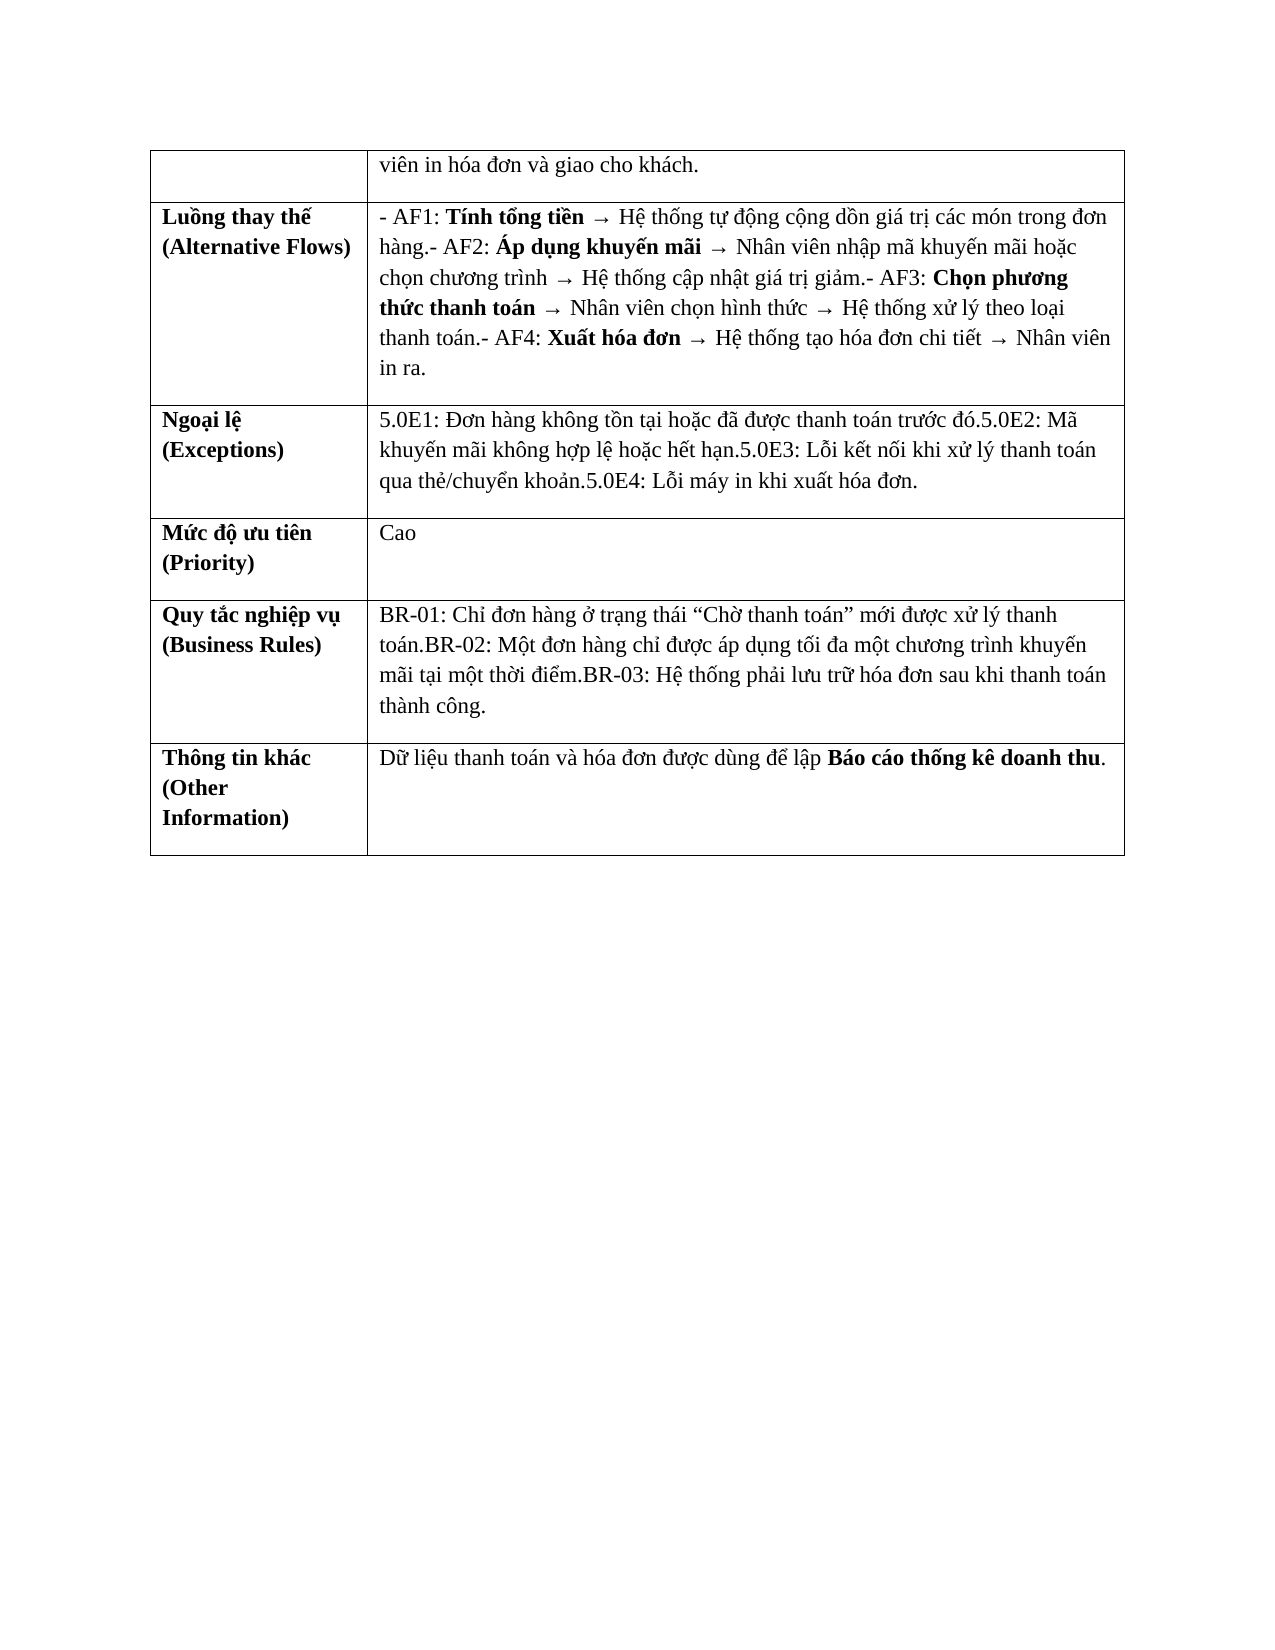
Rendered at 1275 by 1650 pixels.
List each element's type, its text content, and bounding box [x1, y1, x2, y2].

table_cell 5.0E1: Đơn hàng không tồn tại hoặc đã được thanh toán trước đó.5.0E2: Mã khuyến mãi không hợp lệ hoặc hết hạn.5.0E3: Lỗi kết nối khi xử lý thanh toán qua thẻ/chuyển khoản.5.0E4: Lỗi máy in khi xuất hóa đơn. [368, 406, 1124, 518]
table_cell Thông tin khác (Other Information) [151, 744, 367, 855]
table_cell Cao [368, 519, 1124, 600]
table_cell - AF1: Tính tổng tiền → Hệ thống tự động cộng dồn giá trị các món trong đơn hàng.- AF2: Áp dụng khuyến mãi → Nhân viên nhập mã khuyến mãi hoặc chọn chương trình → Hệ thống cập nhật giá trị giảm.- AF3: Chọn phương thức thanh toán → Nhân viên chọn hình thức → Hệ thống xử lý theo loại thanh toán.- AF4: Xuất hóa đơn → Hệ thống tạo hóa đơn chi tiết → Nhân viên in ra. [368, 203, 1124, 405]
table_cell Ngoại lệ (Exceptions) [151, 406, 367, 518]
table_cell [151, 151, 367, 202]
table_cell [368, 151, 1124, 202]
table_cell Dữ liệu thanh toán và hóa đơn được dùng để lập Báo cáo thống kê doanh thu. [368, 744, 1124, 855]
table_cell BR-01: Chỉ đơn hàng ở trạng thái “Chờ thanh toán” mới được xử lý thanh toán.BR-02: Một đơn hàng chỉ được áp dụng tối đa một chương trình khuyến mãi tại một thời điểm.BR-03: Hệ thống phải lưu trữ hóa đơn sau khi thanh toán thành công. [368, 601, 1124, 743]
table_cell Quy tắc nghiệp vụ (Business Rules) [151, 601, 367, 743]
table_cell Mức độ ưu tiên (Priority) [151, 519, 367, 600]
table_cell Luồng thay thế (Alternative Flows) [151, 203, 367, 405]
